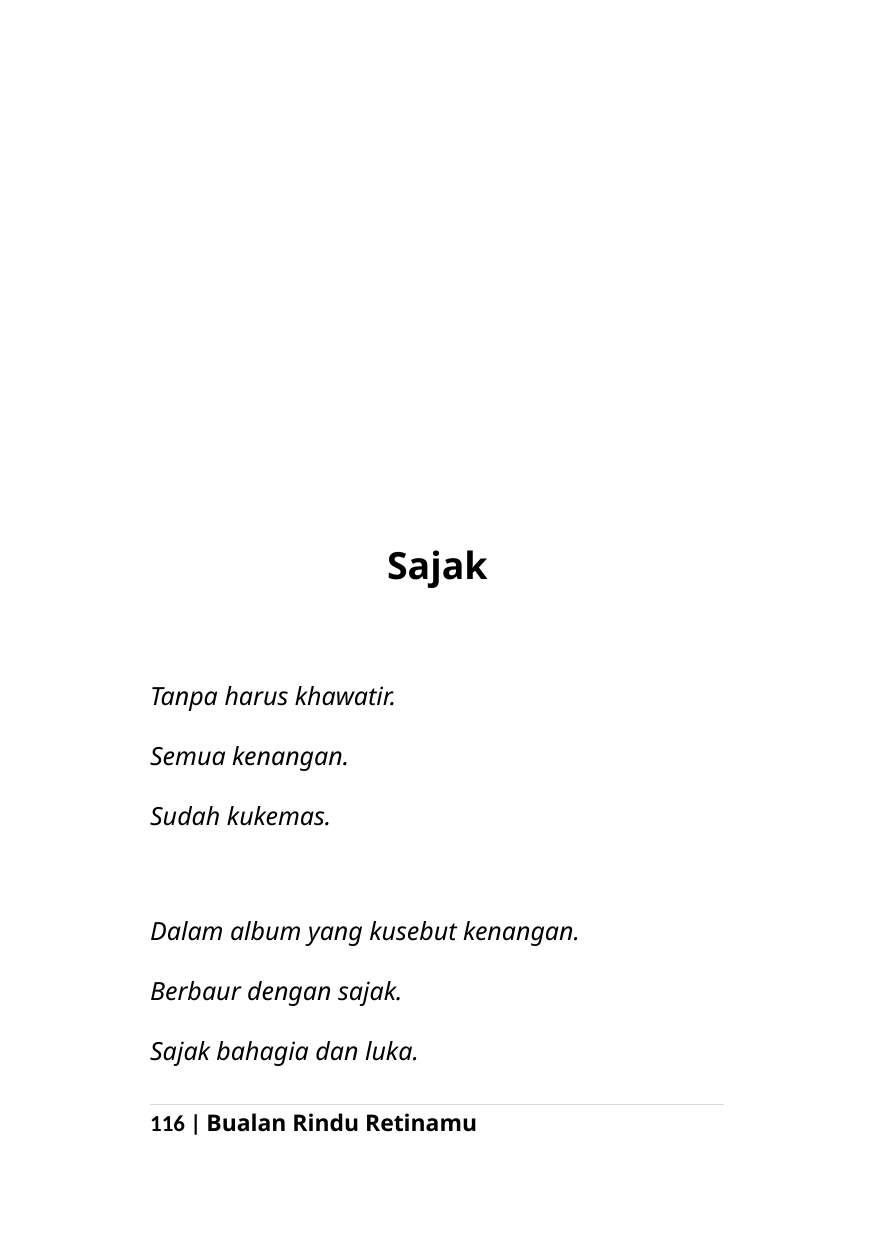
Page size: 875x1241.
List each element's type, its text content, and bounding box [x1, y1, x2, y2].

text Dalam album yang kusebut kenangan. [150, 914, 724, 948]
text Berbaur dengan sajak. [150, 974, 724, 1008]
text Sajak bahagia dan luka. [150, 1034, 724, 1068]
text Sudah kukemas. [150, 799, 724, 833]
text Tanpa harus khawatir. [150, 679, 724, 713]
text Sajak [150, 539, 724, 591]
text Semua kenangan. [150, 739, 724, 773]
